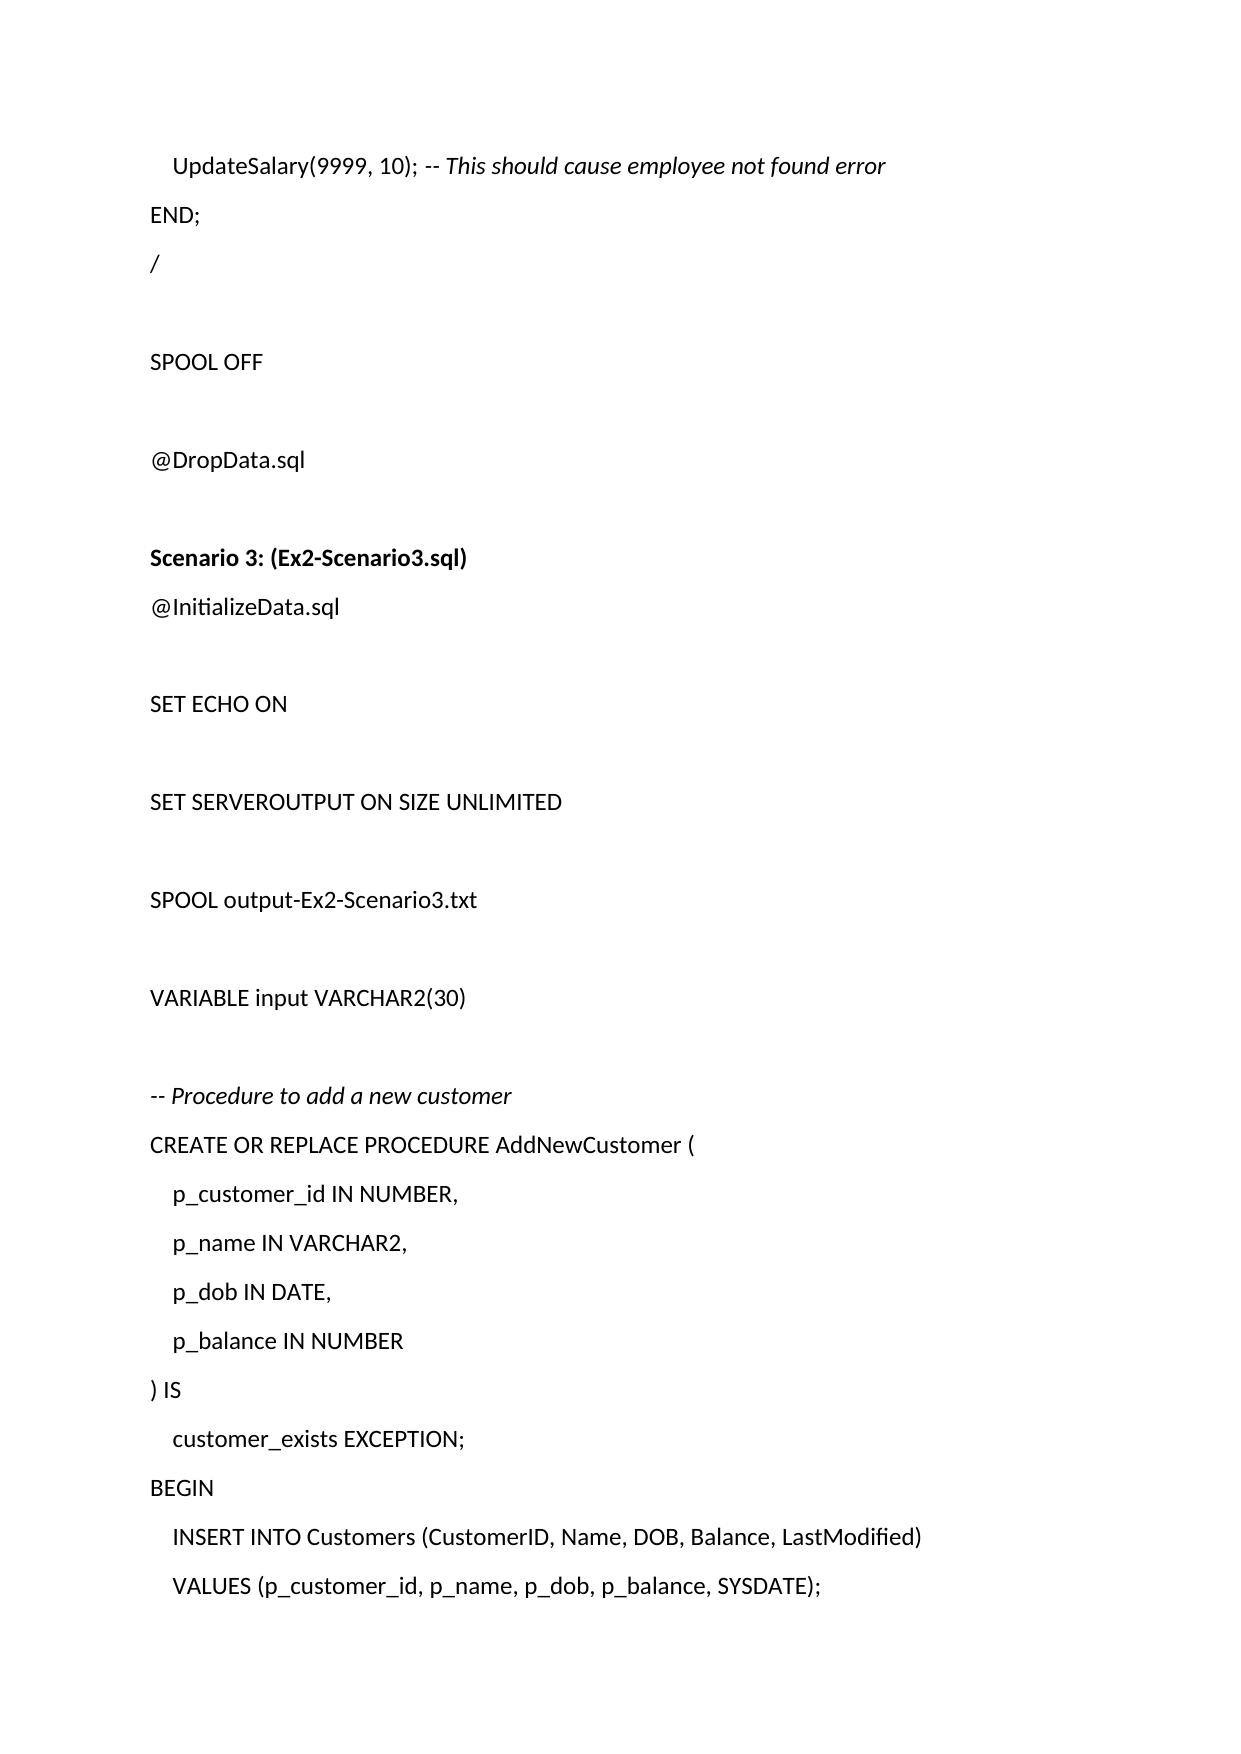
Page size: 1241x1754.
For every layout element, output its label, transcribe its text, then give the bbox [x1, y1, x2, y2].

text @DropData.sql [150, 444, 1090, 474]
text p_name IN VARCHAR2, [150, 1227, 1090, 1258]
text CREATE OR REPLACE PROCEDURE AddNewCustomer ( [150, 1129, 1090, 1160]
text VARIABLE input VARCHAR2(30) [150, 982, 1090, 1013]
text p_balance IN NUMBER [150, 1325, 1090, 1356]
text UpdateSalary(9999, 10); -- This should cause employee not found error [150, 150, 1090, 181]
text INSERT INTO Customers (CustomerID, Name, DOB, Balance, LastModified) [150, 1521, 1090, 1551]
text customer_exists EXCEPTION; [150, 1423, 1090, 1453]
text / [150, 248, 1090, 278]
text SET SERVEROUTPUT ON SIZE UNLIMITED [150, 786, 1090, 817]
text p_dob IN DATE, [150, 1276, 1090, 1307]
text VALUES (p_customer_id, p_name, p_dob, p_balance, SYSDATE); [150, 1570, 1090, 1600]
text -- Procedure to add a new customer [150, 1080, 1090, 1111]
text SPOOL OFF [150, 346, 1090, 376]
text SPOOL output-Ex2-Scenario3.txt [150, 884, 1090, 915]
text p_customer_id IN NUMBER, [150, 1178, 1090, 1209]
text @InitializeData.sql [150, 591, 1090, 621]
text END; [150, 199, 1090, 229]
text SET ECHO ON [150, 688, 1090, 719]
text BEGIN [150, 1472, 1090, 1502]
text Scenario 3: (Ex2-Scenario3.sql) [150, 542, 1090, 572]
text ) IS [150, 1374, 1090, 1404]
